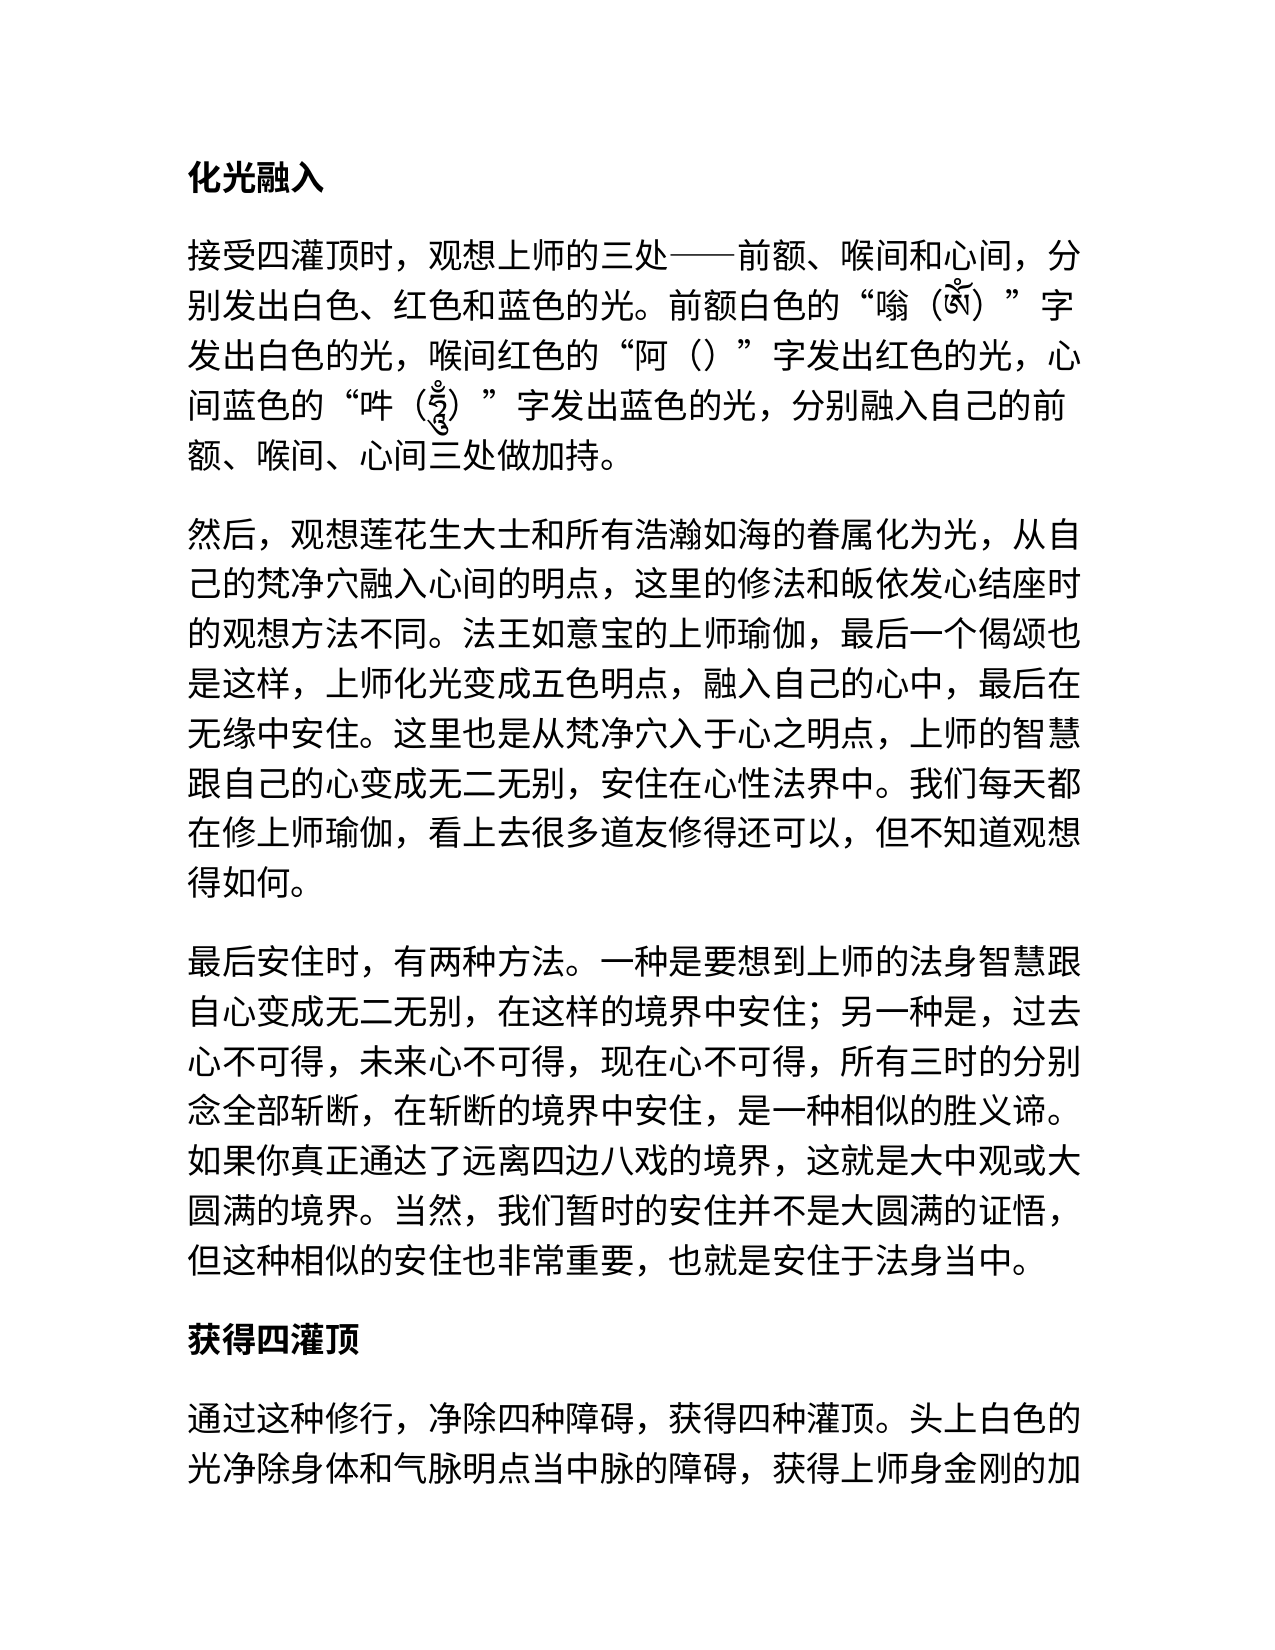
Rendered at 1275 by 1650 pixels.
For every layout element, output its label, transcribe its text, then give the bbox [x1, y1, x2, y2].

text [187, 1391, 1087, 1491]
text 然后，观想莲花生大士和所有浩瀚如海的眷属化为光，从自己的梵净穴融入心间的明点，这里的修法和皈依发心结座时的观想方法不同。法王如意宝的上师瑜伽，最后一个偈颂也是这样，上师化光变成五色明点，融入自己的心中，最后在无缘中安住。这里也是从梵净穴入于心之明点，上师的智慧跟自己的心变成无二无别，安住在心性法界中。我们每天都在修上师瑜伽，看上去很多道友修得还可以，但不知道观想得如何。 [187, 507, 1087, 905]
text 接受四灌顶时，观想上师的三处——前额、喉间和心间，分别发出白色、红色和蓝色的光。前额白色的“嗡（ཨོཾ）”字发出白色的光，喉间红色的“阿（）”字发出红色的光，心间蓝色的“吽（ཧཱུྃ）”字发出蓝色的光，分别融入自己的前额、喉间、心间三处做加持。 [187, 229, 1087, 478]
text 化光融入 [187, 150, 1087, 200]
text 获得四灌顶 [187, 1312, 1087, 1362]
text 最后安住时，有两种方法。一种是要想到上师的法身智慧跟自心变成无二无别，在这样的境界中安住；另一种是，过去心不可得，未来心不可得，现在心不可得，所有三时的分别念全部斩断，在斩断的境界中安住，是一种相似的胜义谛。如果你真正通达了远离四边八戏的境界，这就是大中观或大圆满的境界。当然，我们暂时的安住并不是大圆满的证悟，但这种相似的安住也非常重要，也就是安住于法身当中。 [187, 934, 1087, 1283]
